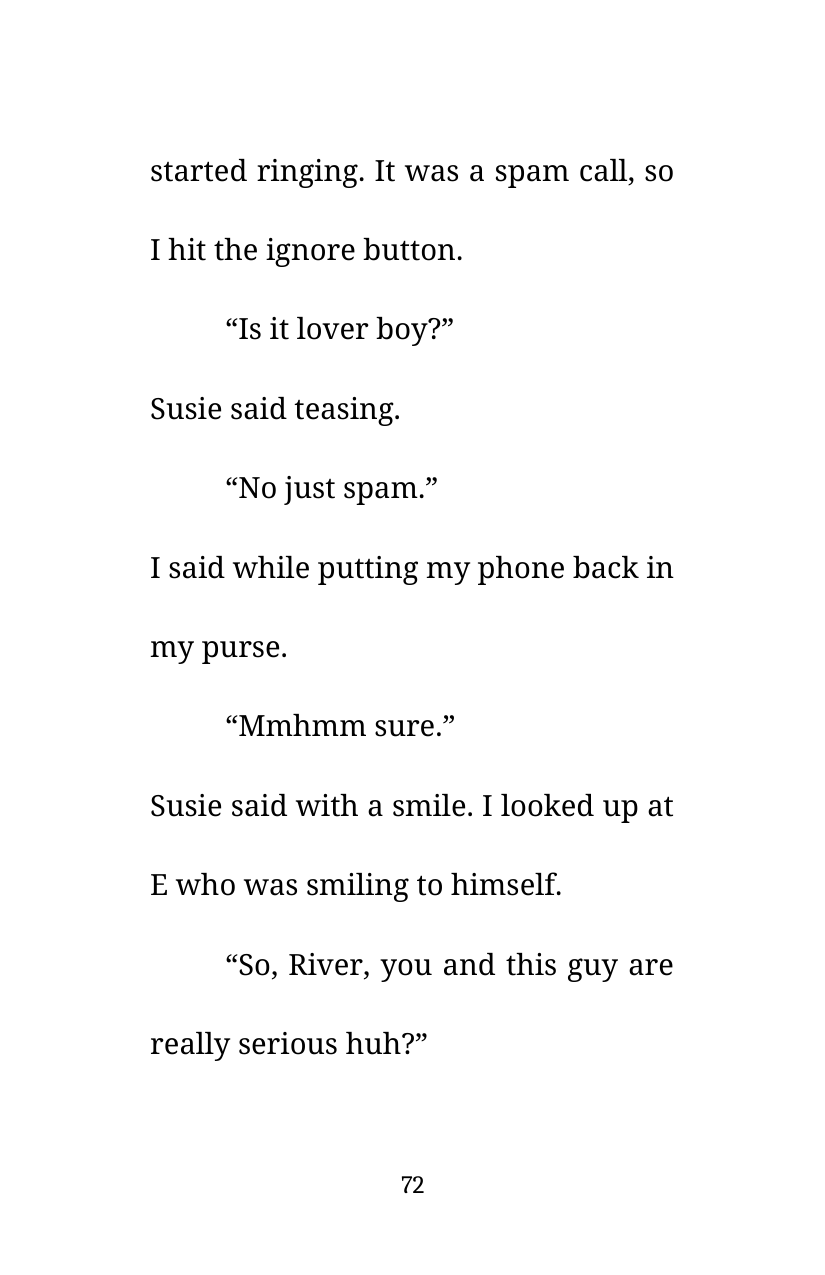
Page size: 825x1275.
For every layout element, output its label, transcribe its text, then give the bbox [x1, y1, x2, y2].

text Susie said teasing. [150, 388, 675, 428]
text Susie said with a smile. I looked up at E who was smiling to himself. [150, 785, 675, 904]
text “No just spam.” [150, 467, 675, 507]
text “So, River, you and this guy are really serious huh?” [150, 944, 675, 1063]
text I said while putting my phone back in my purse. [150, 547, 675, 666]
text “Is it lover boy?” [150, 309, 675, 348]
text “Mmhmm sure.” [150, 706, 675, 745]
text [150, 150, 675, 269]
